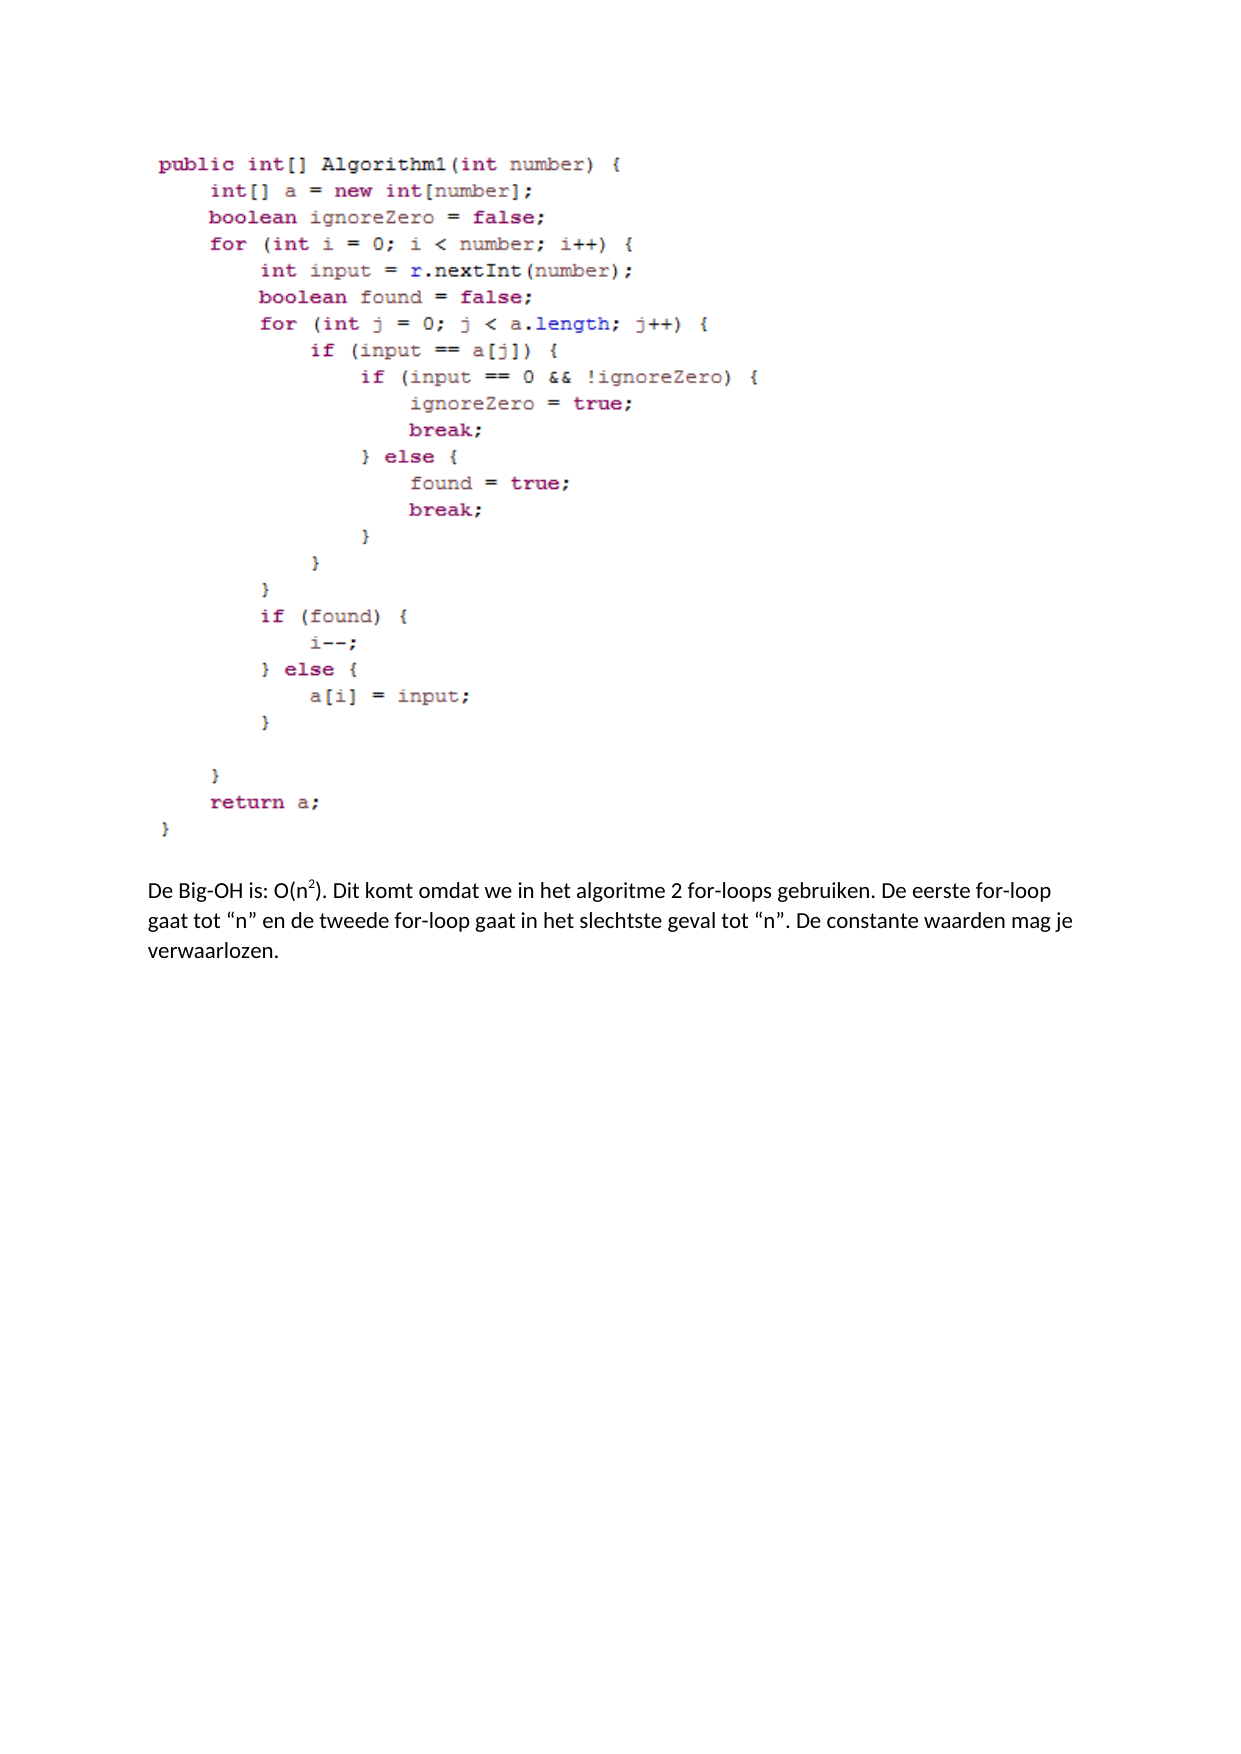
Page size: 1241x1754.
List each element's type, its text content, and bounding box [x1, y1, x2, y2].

text De Big-OH is: O(n2). Dit komt omdat we in het algoritme 2 for-loops gebruiken. De eerste for-loop gaat tot “n” en de tweede for-loop gaat in het slechtste geval tot “n”. De constante waarden mag je verwaarlozen. [148, 876, 1093, 964]
picture [147, 147, 867, 857]
